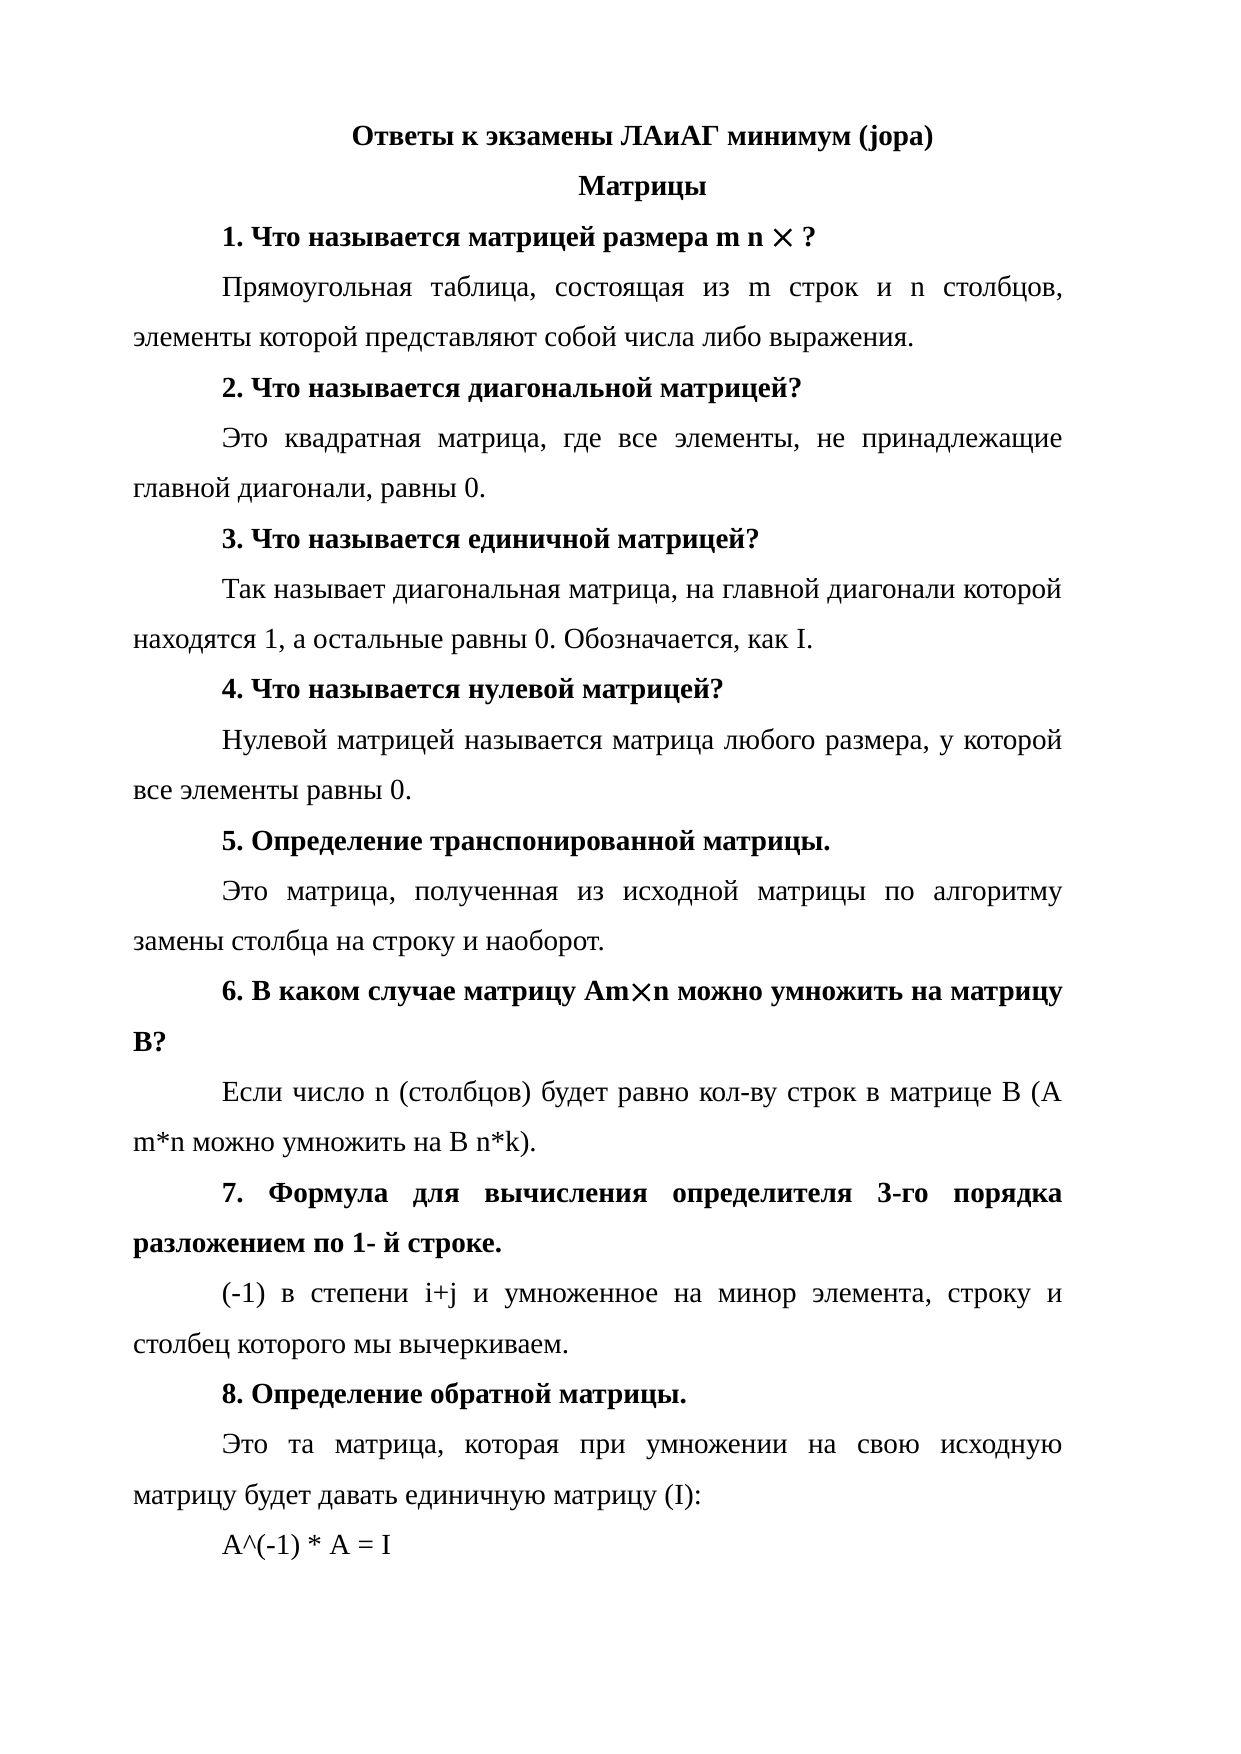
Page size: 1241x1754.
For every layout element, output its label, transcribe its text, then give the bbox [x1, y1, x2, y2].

text 4. Что называется нулевой матрицей? [133, 672, 1063, 705]
text Если число n (столбцов) будет равно кол-ву строк в матрице В (А m*n можно умножить на B n*k). [133, 1074, 1063, 1158]
text Прямоугольная таблица, состоящая из m строк и n столбцов, элементы которой представляют собой числа либо выражения. [133, 269, 1063, 353]
text A^(-1) * A = I [133, 1527, 1063, 1561]
text Нулевой матрицей называется матрица любого размера, у которой все элементы равны 0. [133, 722, 1063, 806]
text (-1) в степени i+j и умноженное на минор элемента, строку и столбец которого мы вычеркиваем. [133, 1276, 1063, 1359]
text 5. Определение транспонированной матрицы. [133, 823, 1063, 856]
text 7. Формула для вычисления определителя 3-го порядка разложением по 1- й строке. [133, 1175, 1063, 1259]
text Так называет диагональная матрица, на главной диагонали которой находятся 1, а остальные равны 0. Обозначается, как I. [133, 571, 1063, 655]
text Это та матрица, которая при умножении на свою исходную матрицу будет давать единичную матрицу (I): [133, 1426, 1063, 1510]
text 2. Что называется диагональной матрицей? [133, 370, 1063, 403]
text Это матрица, полученная из исходной матрицы по алгоритму замены столбца на строку и наоборот. [133, 873, 1063, 957]
text 3. Что называется единичной матрицей? [133, 521, 1063, 554]
text Матрицы [133, 168, 1063, 202]
text Это квадратная матрица, где все элементы, не принадлежащие главной диагонали, равны 0. [133, 420, 1063, 504]
text Ответы к экзамены ЛАиАГ минимум (jopa) [133, 118, 1063, 152]
text 1. Что называется матрицей размера m n ? [133, 219, 1063, 252]
text 8. Определение обратной матрицы. [133, 1376, 1063, 1410]
text 6. В каком случае матрицу Amn можно умножить на матрицу B? [133, 973, 1063, 1057]
